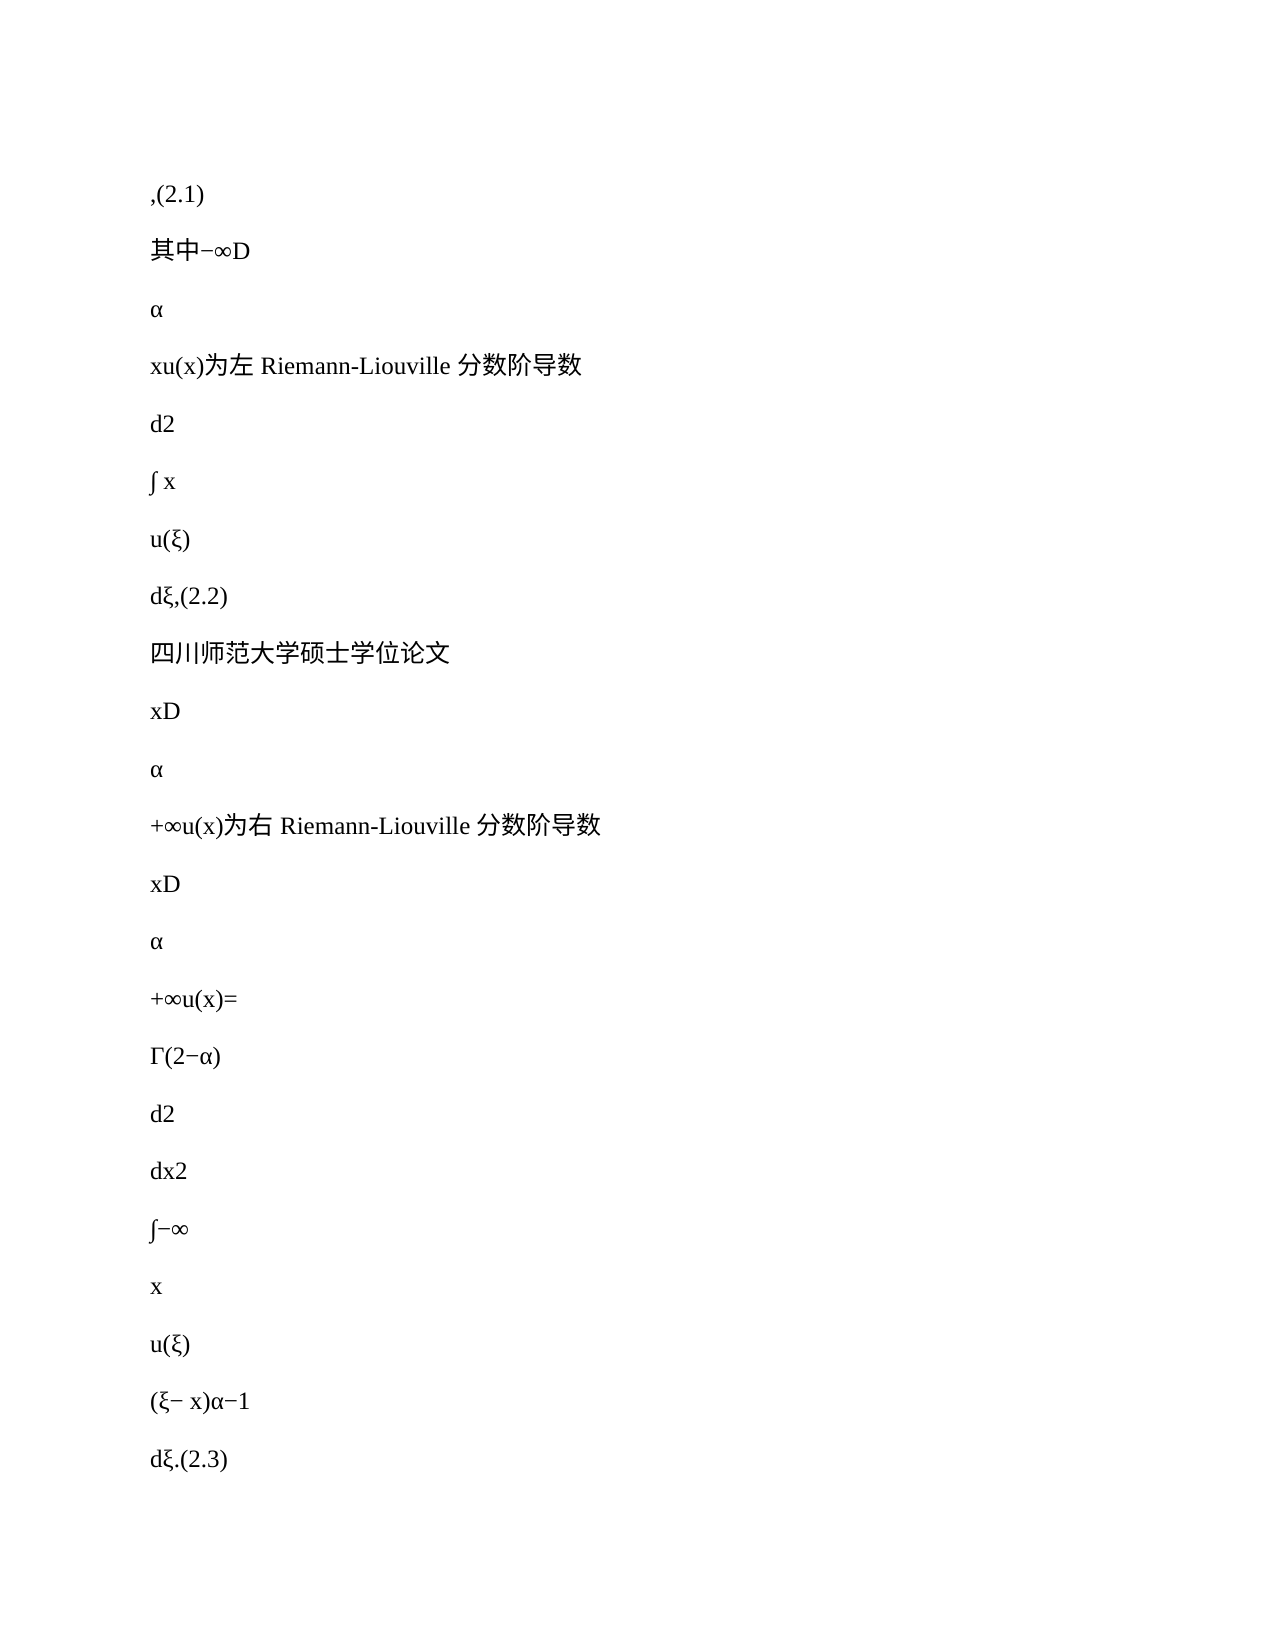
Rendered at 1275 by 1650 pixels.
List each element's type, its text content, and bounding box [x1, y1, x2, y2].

text dξ.(2.3) [150, 1444, 1125, 1472]
text 四川师范大学硕士学位论文 [150, 639, 1125, 667]
text xD [150, 869, 1125, 897]
text dx2 [150, 1156, 1125, 1185]
text 其中−∞D [150, 236, 1125, 265]
text ∫ x [150, 466, 1125, 495]
text ,(2.1) [150, 179, 1125, 207]
text α [150, 926, 1125, 955]
text d2 [150, 1099, 1125, 1127]
text u(ξ) [150, 524, 1125, 552]
text xu(x)为左 Riemann-Liouville 分数阶导数 [150, 351, 1125, 380]
text d2 [150, 409, 1125, 437]
text dξ,(2.2) [150, 581, 1125, 610]
text (ξ− x)α−1 [150, 1386, 1125, 1415]
text α [150, 754, 1125, 782]
text α [150, 294, 1125, 322]
text +∞u(x)为右 Riemann-Liouville 分数阶导数 [150, 811, 1125, 840]
text xD [150, 696, 1125, 725]
text ∫−∞ [150, 1214, 1125, 1242]
text x [150, 1271, 1125, 1300]
text +∞u(x)= [150, 984, 1125, 1012]
text Γ(2−α) [150, 1041, 1125, 1070]
text u(ξ) [150, 1329, 1125, 1357]
